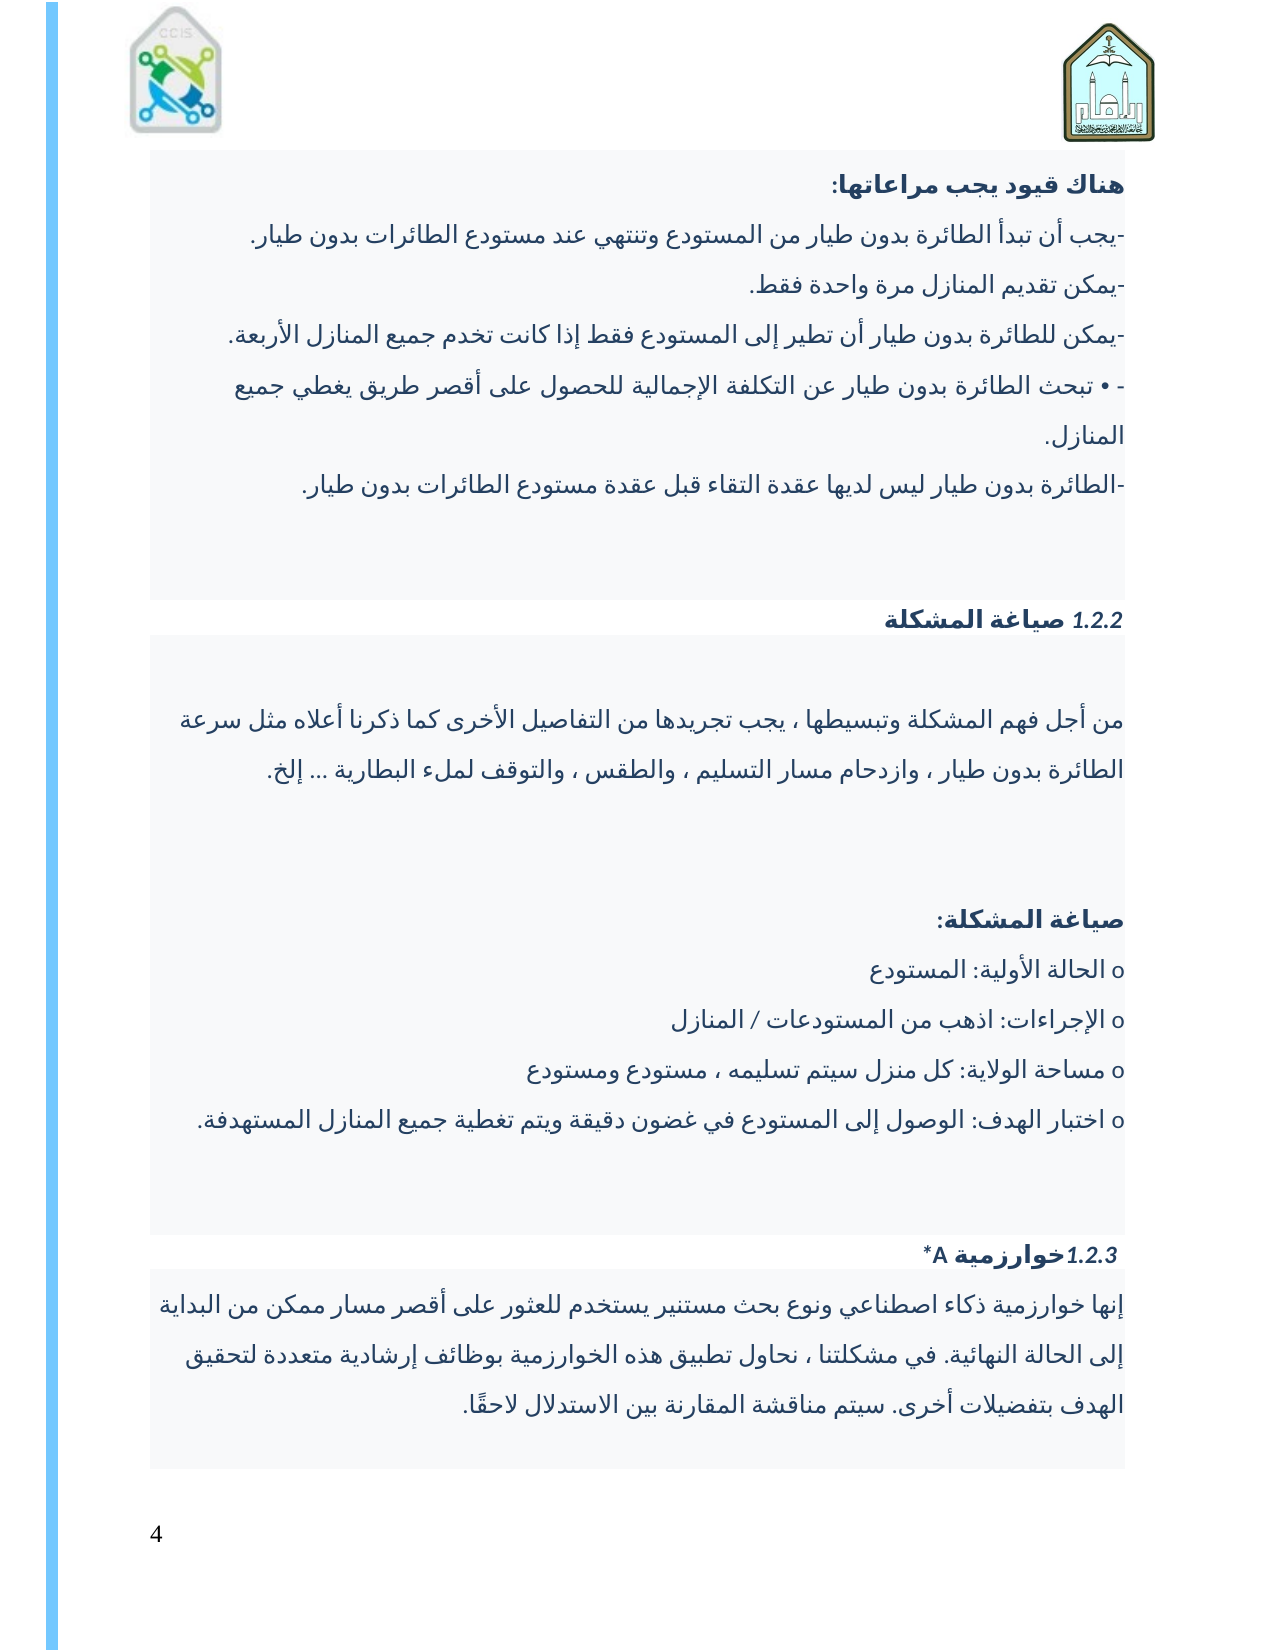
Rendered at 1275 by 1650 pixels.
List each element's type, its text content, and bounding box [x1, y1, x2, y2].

text -يمكن للطائرة بدون طيار أن تطير إلى المستودع فقط إذا كانت تخدم جميع المنازل الأربعة. [150, 300, 1125, 350]
text - • تبحث الطائرة بدون طيار عن التكلفة الإجمالية للحصول على أقصر طريق يغطي جميع المنازل. [150, 350, 1125, 450]
text -الطائرة بدون طيار ليس لديها عقدة التقاء قبل عقدة مستودع الطائرات بدون طيار. [150, 450, 1125, 500]
subtitle 1.2.2 صياغة المشكلة [150, 604, 1125, 635]
text -يمكن تقديم المنازل مرة واحدة فقط. [150, 250, 1125, 300]
text هناك قيود يجب مراعاتها: [150, 150, 1125, 200]
text o الإجراءات: اذهب من المستودعات / المنازل [150, 985, 1125, 1035]
subtitle 1.2.3خوارزمية A* [150, 1239, 1125, 1269]
picture [1061, 18, 1155, 147]
picture [124, 2, 231, 138]
text إنها خوارزمية ذكاء اصطناعي ونوع بحث مستنير يستخدم للعثور على أقصر مسار ممكن من البداية إلى الحالة النهائية. في مشكلتنا ، نحاول تطبيق هذه الخوارزمية بوظائف إرشادية متعددة لتحقيق الهدف بتفضيلات أخرى. سيتم مناقشة المقارنة بين الاستدلال لاحقًا. [150, 1269, 1125, 1419]
text o اختبار الهدف: الوصول إلى المستودع في غضون دقيقة ويتم تغطية جميع المنازل المستهدفة. [150, 1085, 1125, 1135]
text من أجل فهم المشكلة وتبسيطها ، يجب تجريدها من التفاصيل الأخرى كما ذكرنا أعلاه مثل سرعة الطائرة بدون طيار ، وازدحام مسار التسليم ، والطقس ، والتوقف لملء البطارية ... إلخ. [150, 685, 1125, 785]
text -يجب أن تبدأ الطائرة بدون طيار من المستودع وتنتهي عند مستودع الطائرات بدون طيار. [150, 200, 1125, 250]
text o الحالة الأولية: المستودع [150, 935, 1125, 985]
text صياغة المشكلة: [150, 885, 1125, 935]
text o مساحة الولاية: كل منزل سيتم تسليمه ، مستودع ومستودع [150, 1035, 1125, 1085]
